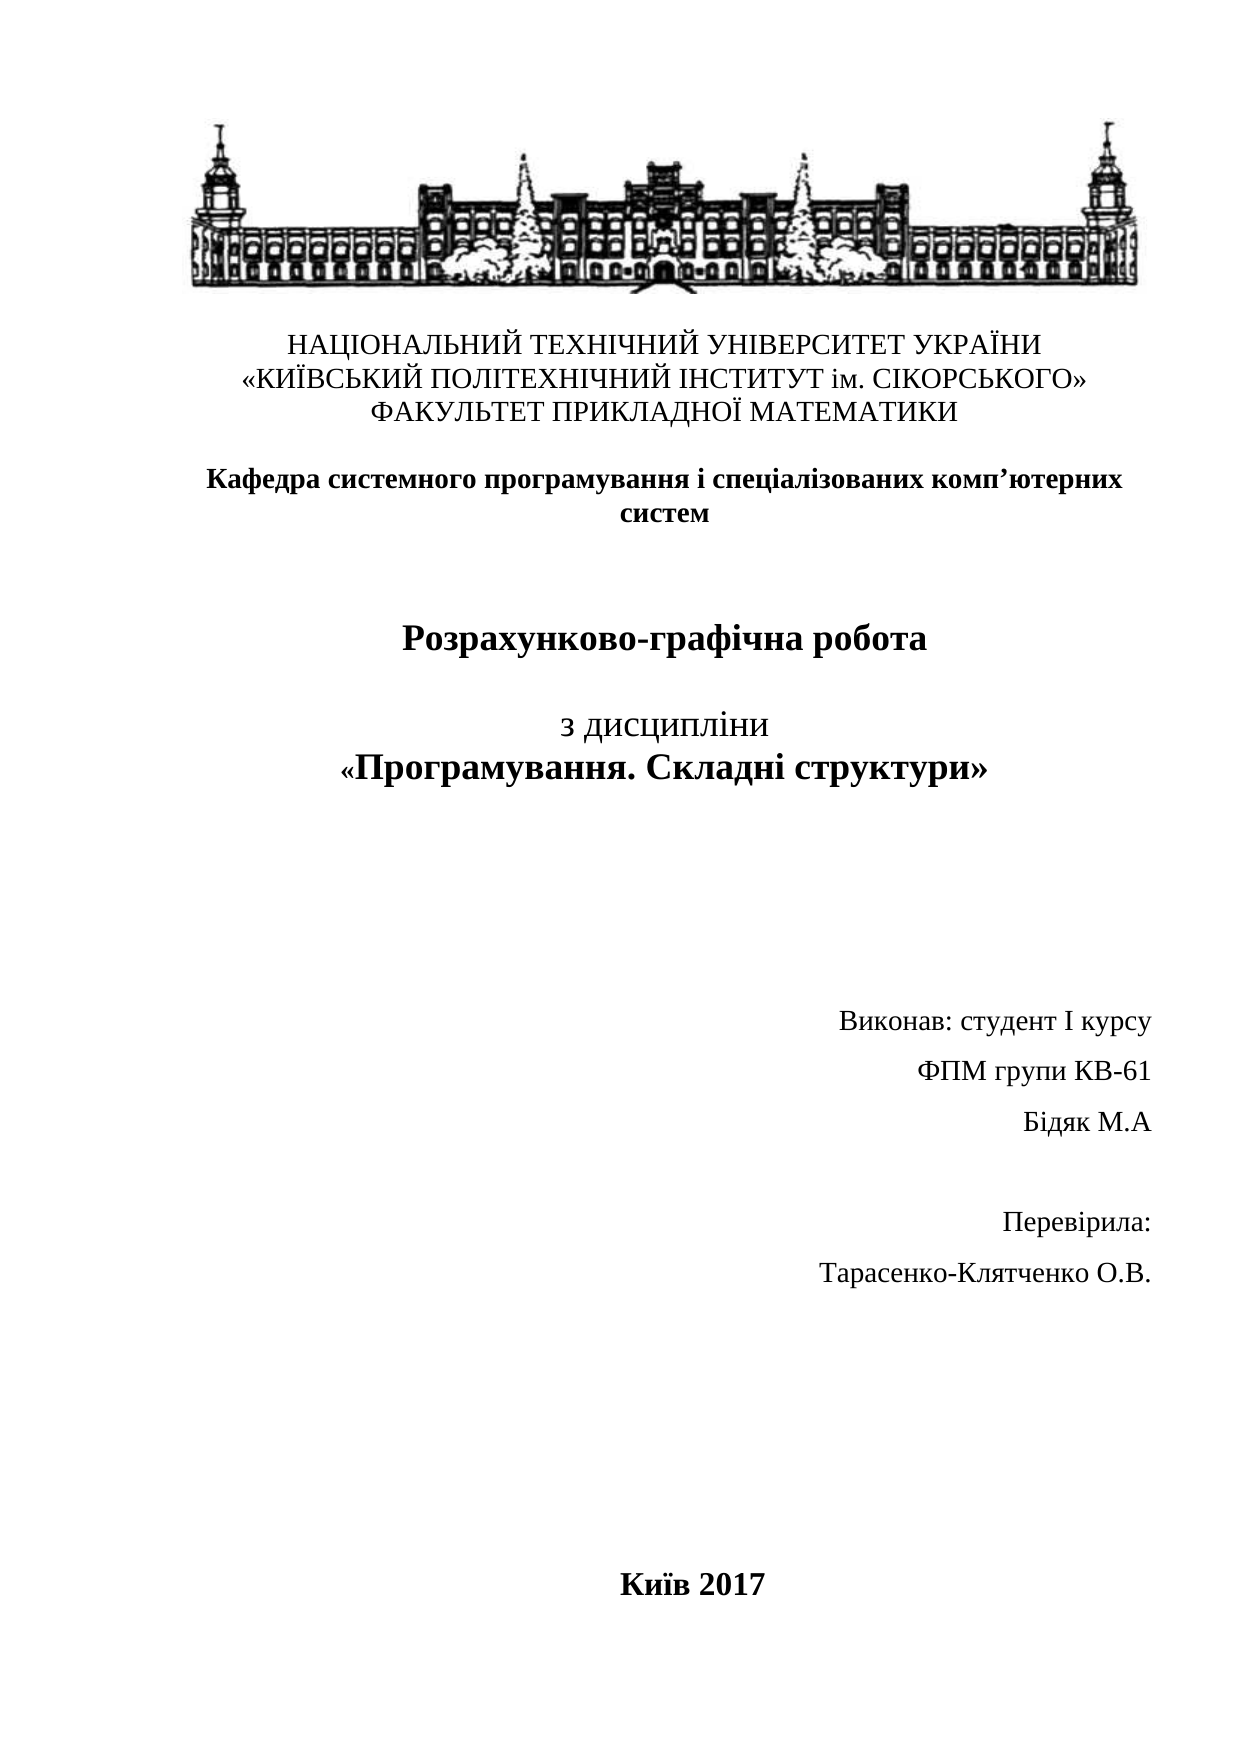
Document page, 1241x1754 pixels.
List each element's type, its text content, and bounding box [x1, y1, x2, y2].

text Перевірила: [177, 1204, 1152, 1238]
text «КИЇВСЬКИЙ ПОЛІТЕХНІЧНИЙ ІНСТИТУТ ім. СІКОРСЬКОГО» [177, 361, 1152, 394]
text Виконав: студент І курсу [177, 1003, 1152, 1037]
text Бідяк М.А [177, 1104, 1152, 1137]
text Розрахунково-графічна робота [177, 615, 1152, 658]
text НАЦІОНАЛЬНИЙ ТЕХНІЧНИЙ УНІВЕРСИТЕТ УКРАЇНИ [177, 327, 1152, 361]
text Тарасенко-Клятченко О.В. [177, 1255, 1152, 1288]
text Кафедра системного програмування і спеціалізованих комп’ютерних систем [177, 462, 1152, 529]
text «Програмування. Складні структури» [177, 744, 1152, 787]
picture [181, 118, 1148, 294]
text з дисципліни [177, 701, 1152, 744]
text ФАКУЛЬТЕТ ПРИКЛАДНОЇ МАТЕМАТИКИ [177, 394, 1152, 428]
text ФПМ групи КВ-61 [177, 1053, 1152, 1087]
text Київ 2017 [177, 1564, 1152, 1602]
